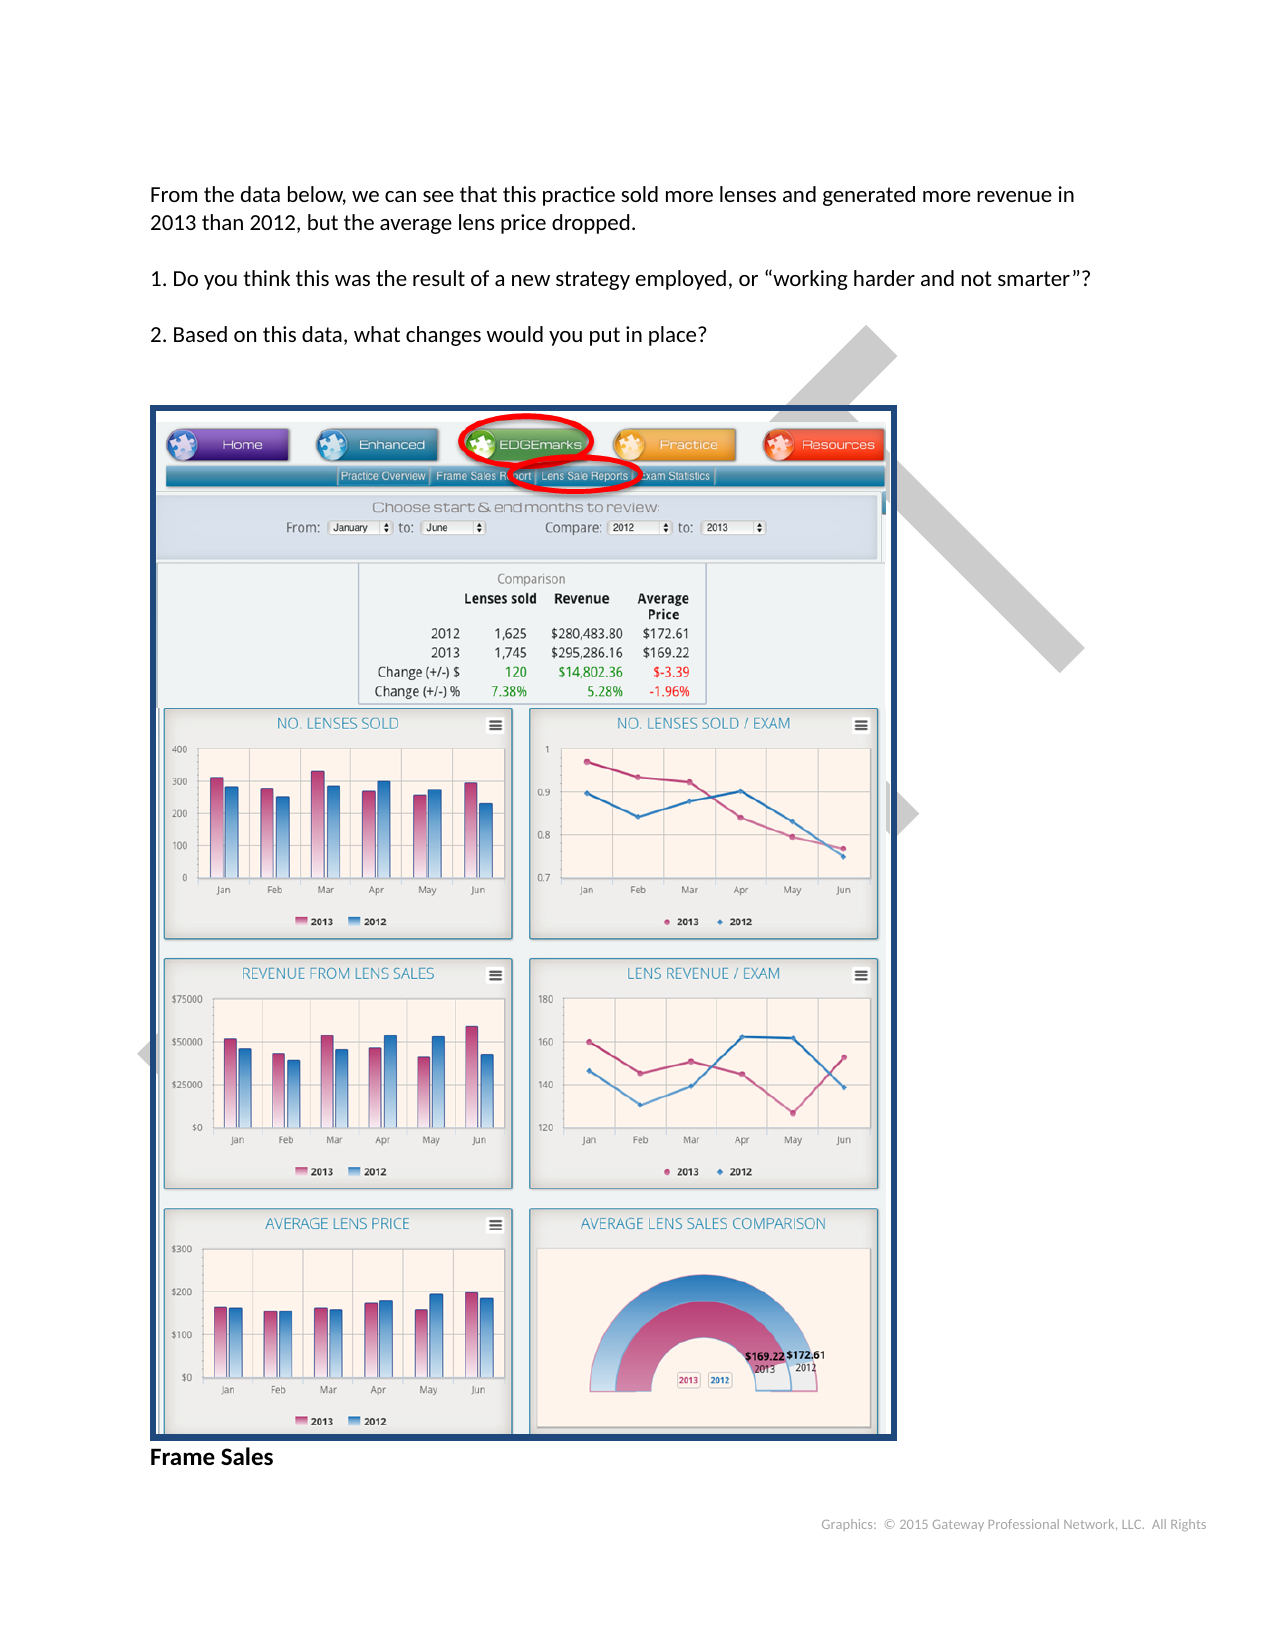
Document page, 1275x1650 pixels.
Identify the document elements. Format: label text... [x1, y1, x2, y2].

text From the data below, we can see that this practice sold more lenses and generated more revenue in 2013 than 2012, but the average lens price dropped. [150, 181, 1125, 237]
text Frame Sales [150, 1441, 1125, 1471]
text 2. Based on this data, what changes would you put in place? [150, 321, 1125, 349]
picture [156, 411, 891, 1434]
text 1. Do you think this was the result of a new strategy employed, or “working harder and not smarter”? [150, 264, 1125, 293]
